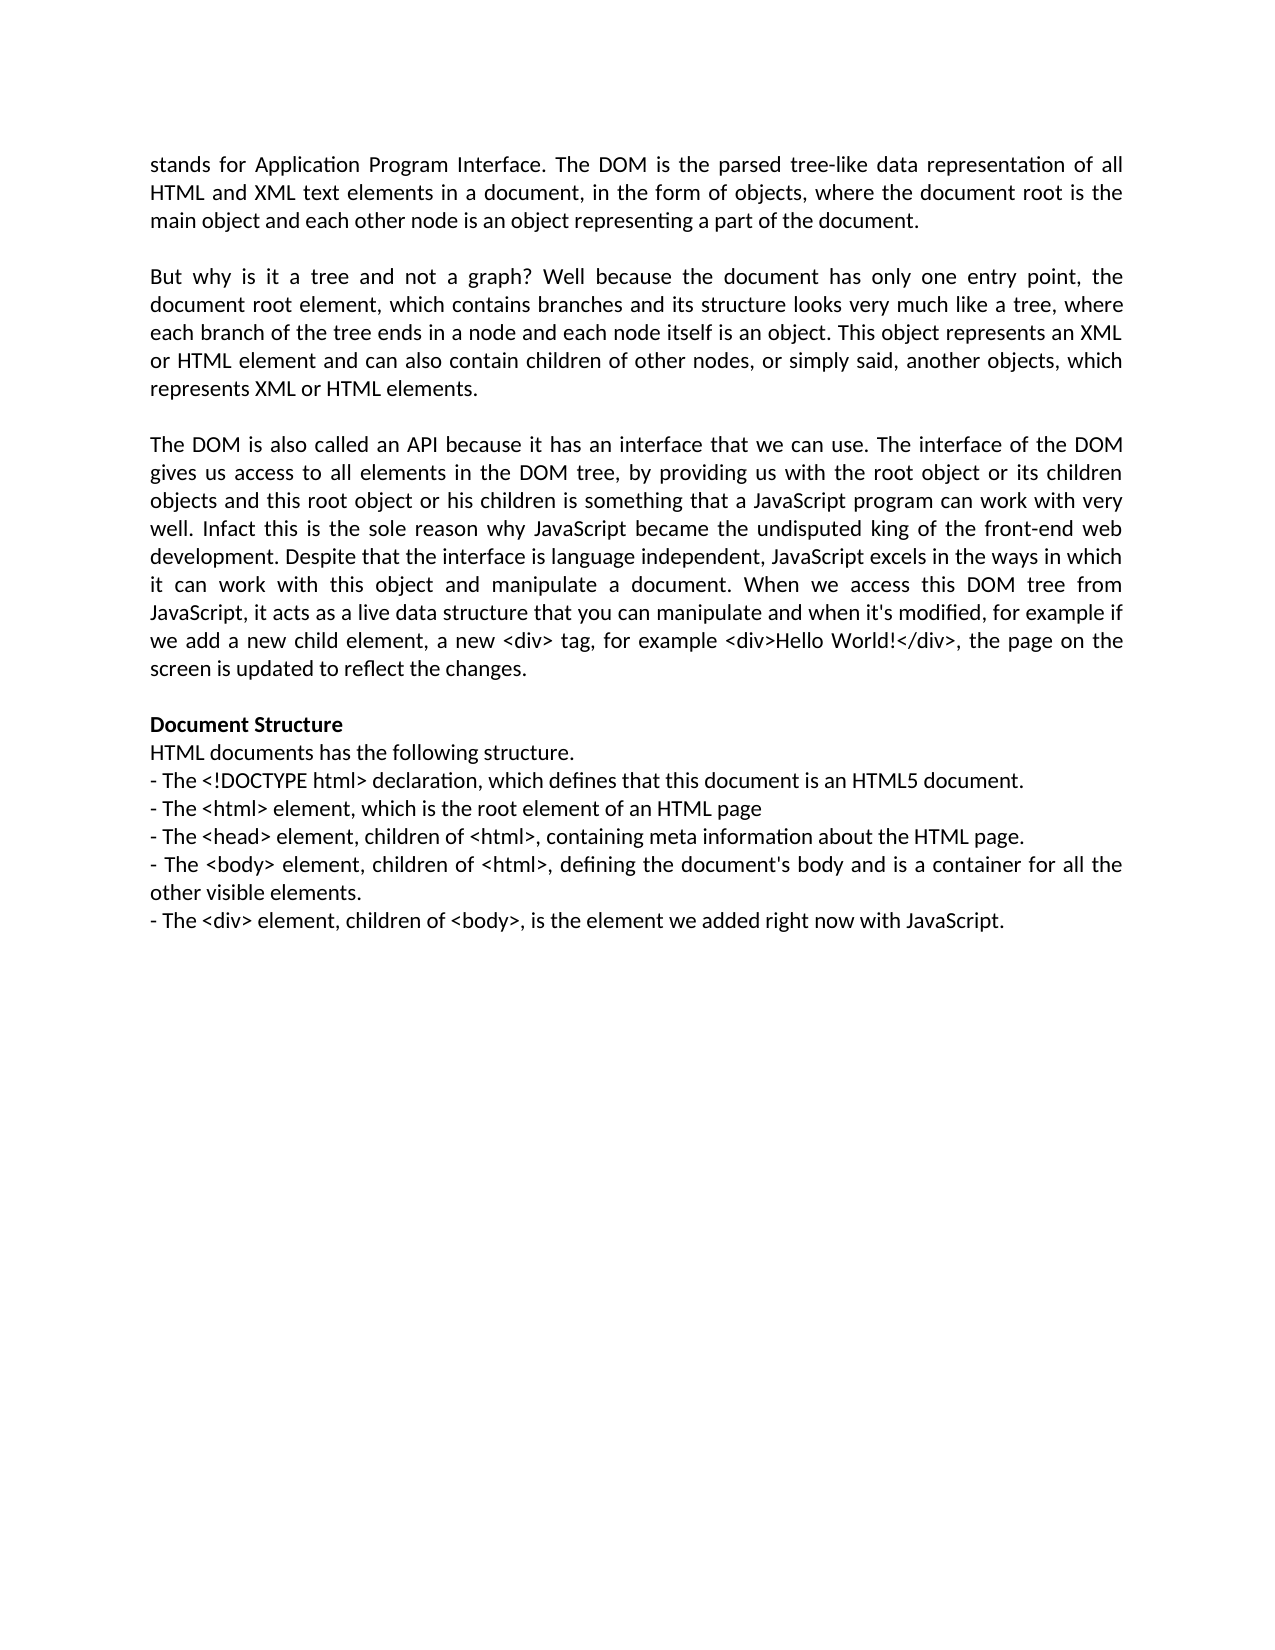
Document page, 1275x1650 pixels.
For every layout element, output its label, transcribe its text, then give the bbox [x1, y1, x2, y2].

text The DOM is also called an API because it has an interface that we can use. The interface of the DOM gives us access to all elements in the DOM tree, by providing us with the root object or its children objects and this root object or his children is something that a JavaScript program can work with very well. Infact this is the sole reason why JavaScript became the undisputed king of the front-end web development. Despite that the interface is language independent, JavaScript excels in the ways in which it can work with this object and manipulate a document. When we access this DOM tree from JavaScript, it acts as a live data structure that you can manipulate and when it's modified, for example if we add a new child element, a new <div> tag, for example <div>Hello World!</div>, the page on the screen is updated to reflect the changes. [150, 430, 1125, 682]
text - The <html> element, which is the root element of an HTML page [150, 794, 1125, 822]
text - The <!DOCTYPE html> declaration, which defines that this document is an HTML5 document. [150, 766, 1125, 794]
text - The <div> element, children of <body>, is the element we added right now with JavaScript. [150, 907, 1125, 934]
text Document Structure [150, 710, 1125, 738]
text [150, 150, 1125, 234]
text But why is it a tree and not a graph? Well because the document has only one entry point, the document root element, which contains branches and its structure looks very much like a tree, where each branch of the tree ends in a node and each node itself is an object. This object represents an XML or HTML element and can also contain children of other nodes, or simply said, another objects, which represents XML or HTML elements. [150, 262, 1125, 402]
text - The <body> element, children of <html>, defining the document's body and is a container for all the other visible elements. [150, 851, 1125, 907]
text - The <head> element, children of <html>, containing meta information about the HTML page. [150, 822, 1125, 851]
text HTML documents has the following structure. [150, 738, 1125, 766]
